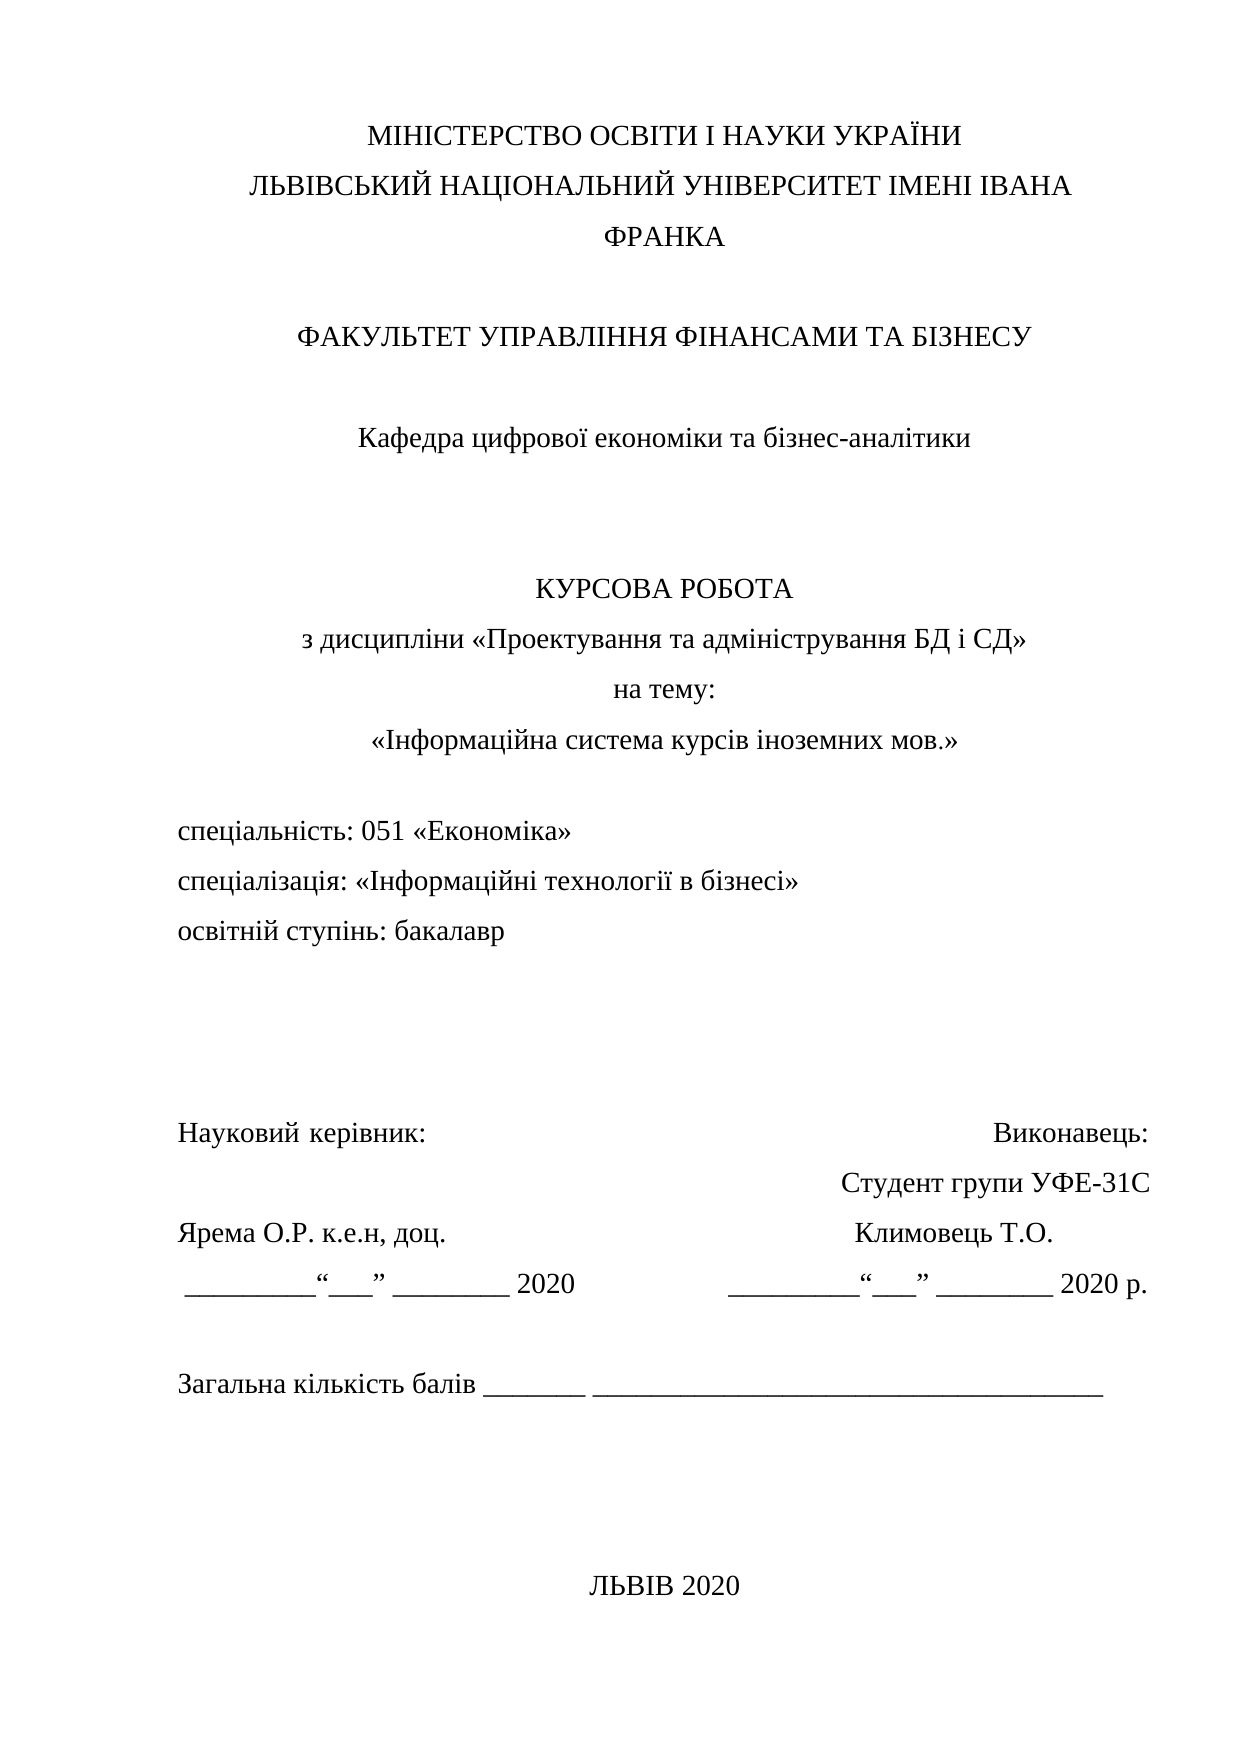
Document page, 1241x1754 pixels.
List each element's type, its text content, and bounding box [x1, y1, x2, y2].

text МІНІСТЕРСТВО ОСВІТИ І НАУКИ УКРАЇНИ [177, 118, 1152, 152]
text на тему: [177, 672, 1152, 705]
text ЛЬВІВ 2020 Зміст [177, 1467, 1152, 1601]
text з дисципліни «Проектування та адміністрування БД і СД» [177, 621, 1152, 655]
text Загальна кількість балів _______ ___________________________________ [177, 1366, 1152, 1400]
text Науковий керівник: Виконавець: Студент групи УФЕ-31С Ярема О.Р. к.е.н, доц. Климовець Т.О. [177, 964, 1152, 1249]
text Кафедра цифрової економіки та бізнес-аналітики [177, 420, 1152, 453]
text спеціалізація: «Інформаційні технології в бізнесі» [177, 863, 1152, 897]
text спеціальність: 051 «Економіка» [177, 813, 1152, 846]
text КУРСОВА РОБОТА [177, 571, 1152, 604]
text ЛЬВІВСЬКИЙ НАЦІОНАЛЬНИЙ УНІВЕРСИТЕТ ІМЕНІ ІВАНА ФРАНКА [177, 168, 1152, 252]
text ФАКУЛЬТЕТ УПРАВЛІННЯ ФІНАНСАМИ ТА БІЗНЕСУ [177, 319, 1152, 353]
text «Інформаційна система курсів іноземних мов.» [177, 722, 1152, 798]
text освітній ступінь: бакалавр [177, 913, 1152, 947]
text _________“___” ________ 2020 _________“___” ________ 2020 р. [177, 1266, 1152, 1299]
